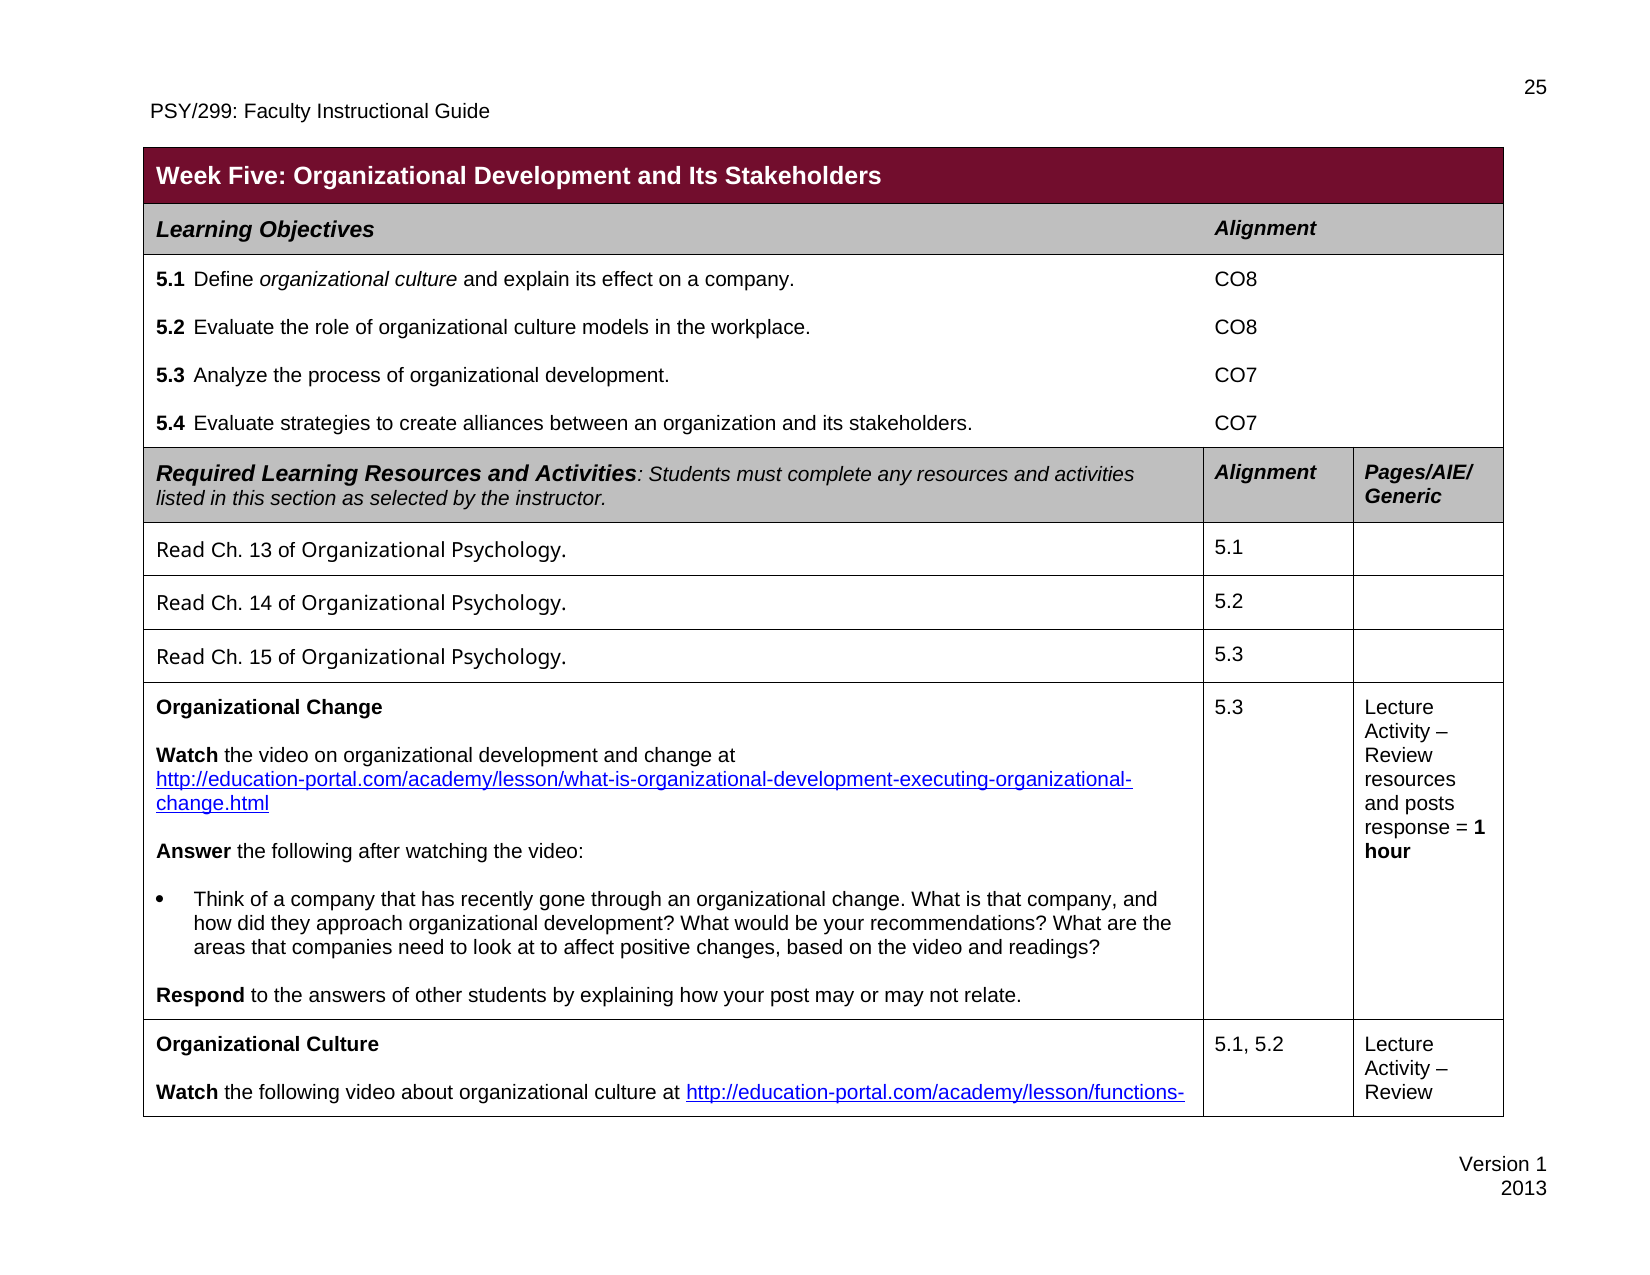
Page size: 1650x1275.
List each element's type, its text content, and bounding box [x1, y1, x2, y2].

table_cell Read Ch. 14 of Organizational Psychology. [144, 576, 1203, 629]
table_header Week Five: Organizational Development and Its Stakeholders [144, 148, 1203, 203]
table_header [1203, 148, 1353, 203]
table_cell Pages/AIE/ Generic [1354, 448, 1503, 522]
table_cell Define organizational culture and explain its effect on a company. [144, 255, 1203, 303]
table_cell Alignment [1204, 448, 1353, 522]
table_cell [144, 1020, 1203, 1116]
table_cell Evaluate strategies to create alliances between an organization and its stakeholders. [144, 399, 1203, 447]
table_cell 5.1 [1204, 523, 1353, 575]
table_cell CO8 [1203, 303, 1503, 351]
table_cell 5.1, 5.2 [1204, 1020, 1353, 1116]
table_cell [1354, 576, 1503, 629]
table_cell [1354, 630, 1503, 682]
table_cell CO7 [1203, 399, 1503, 447]
table_cell 5.3 [1204, 683, 1353, 1019]
table_cell Evaluate the role of organizational culture models in the workplace. [144, 303, 1203, 351]
table_cell 5.3 [1204, 630, 1353, 682]
table_cell Learning Objectives [144, 204, 1203, 254]
table_cell Organizational Change Watch the video on organizational development and change at http://education-portal.com/academy/lesson/what-is-organizational-development-executing-organizational-change.html Answer the following after watching the video: Think of a company that has recently gone through an organizational change. What is that company, and how did they approach organizational development? What would be your recommendations? What are the areas that companies need to look at to affect positive changes, based on the video and readings? Respond to the answers of other students by explaining how your post may or may not relate. [144, 683, 1203, 1019]
table_cell [1354, 523, 1503, 575]
table_cell CO8 [1203, 255, 1503, 303]
table_cell Lecture Activity – Review resources and posts response = 1 hour [1354, 683, 1503, 1019]
table_cell Analyze the process of organizational development. [144, 351, 1203, 399]
table_cell CO7 [1203, 351, 1503, 399]
table_cell Required Learning Resources and Activities: Students must complete any resources and activities listed in this section as selected by the instructor. [144, 448, 1203, 522]
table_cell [1354, 1020, 1503, 1116]
table_header [1353, 148, 1503, 203]
table_cell Read Ch. 13 of Organizational Psychology. [144, 523, 1203, 575]
table_cell Read Ch. 15 of Organizational Psychology. [144, 630, 1203, 682]
table_cell 5.2 [1204, 576, 1353, 629]
table_cell Alignment [1203, 204, 1503, 254]
